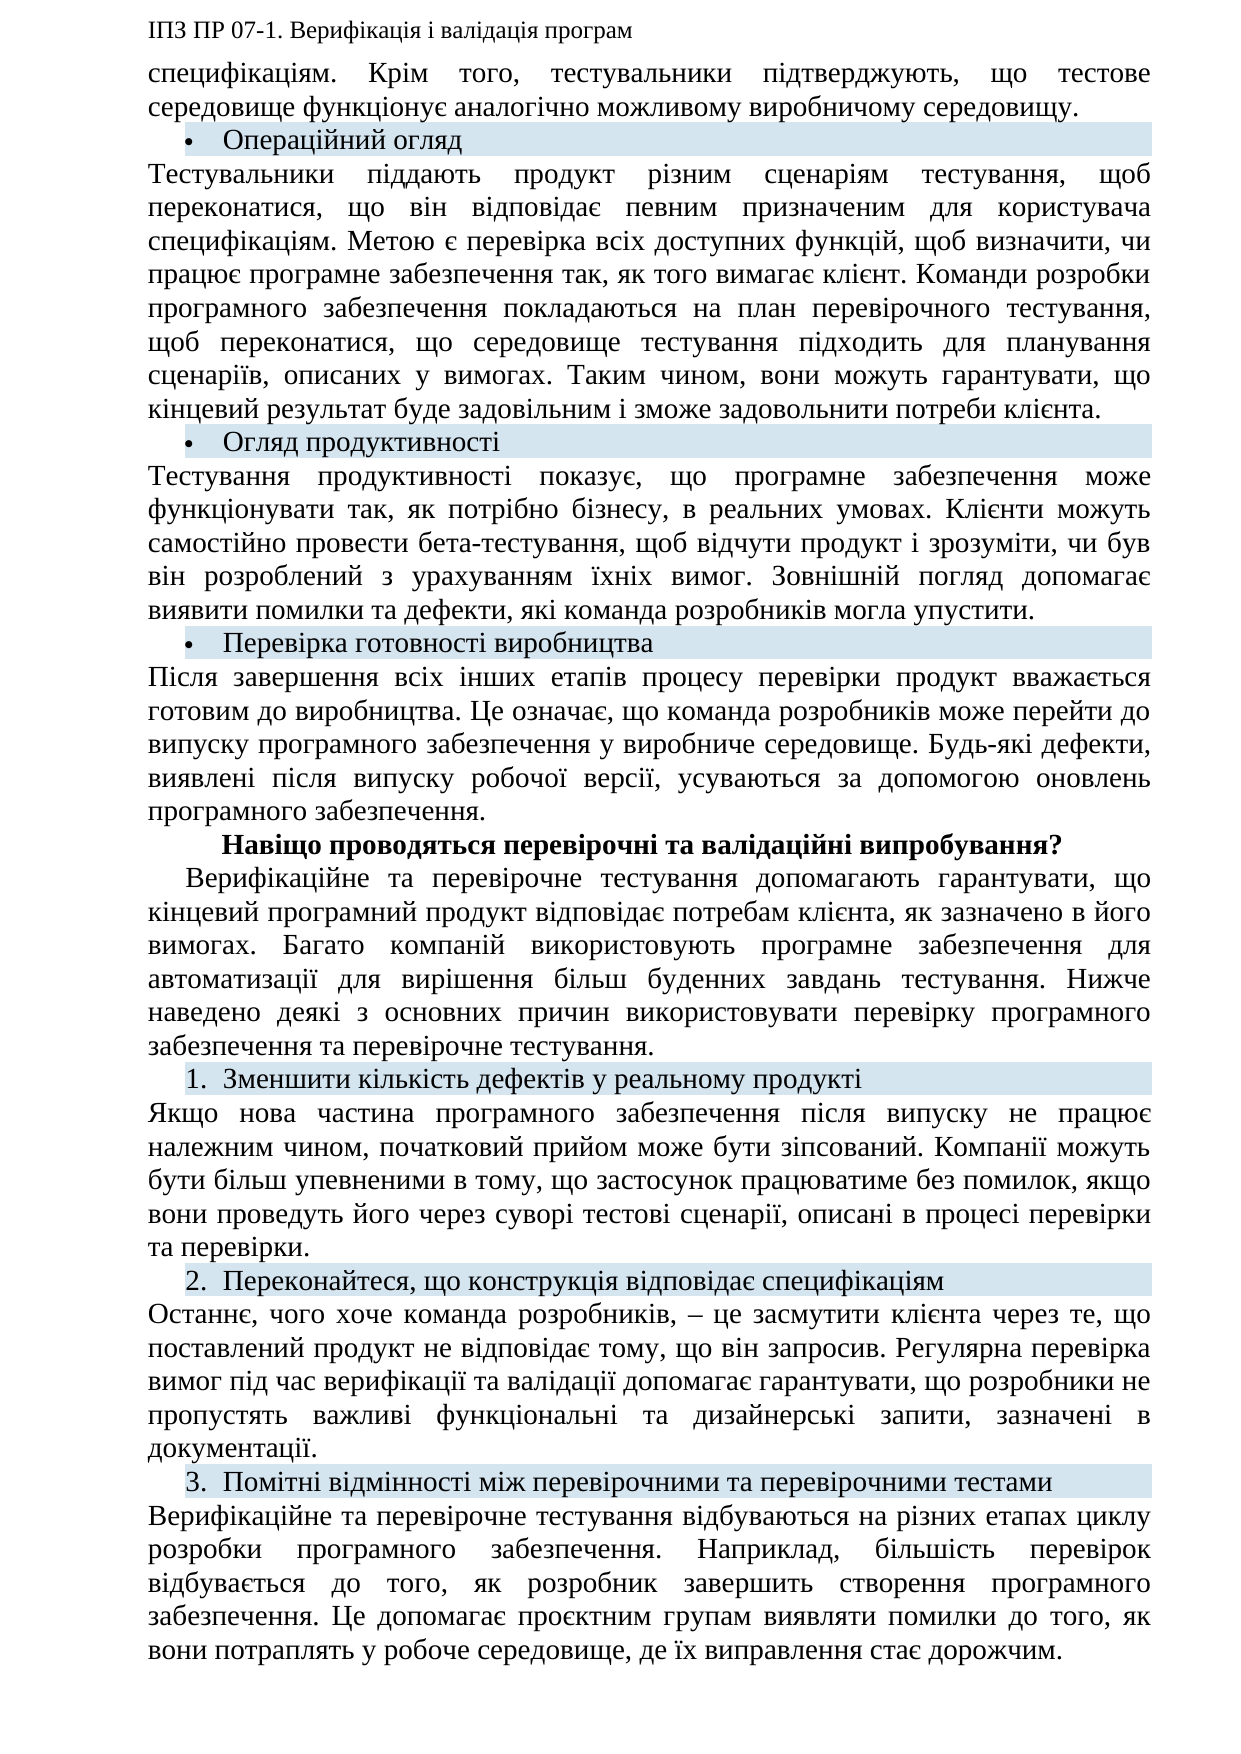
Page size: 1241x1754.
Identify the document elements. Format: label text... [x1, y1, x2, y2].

text Тестувальники піддають продукт різним сценаріям тестування, щоб переконатися, що він відповідає певним призначеним для користувача специфікаціям. Метою є перевірка всіх доступних функцій, щоб визначити, чи працює програмне забезпечення так, як того вимагає клієнт. Команди розробки програмного забезпечення покладаються на план перевірочного тестування, щоб переконатися, що середовище тестування підходить для планування сценаріїв, описаних у вимогах. Таким чином, вони можуть гарантувати, що кінцевий результат буде задовільним і зможе задовольнити потреби клієнта. [148, 156, 1152, 424]
list Зменшити кількість дефектів у реальному продукті [185, 1062, 1152, 1095]
subtitle Навіщо проводяться перевірочні та валідаційні випробування? [148, 827, 1152, 860]
text Якщо нова частина програмного забезпечення після випуску не працює належним чином, початковий прийом може бути зіпсований. Компанії можуть бути більш упевненими в тому, що застосунок працюватиме без помилок, якщо вони проведуть його через суворі тестові сценарії, описані в процесі перевірки та перевірки. [148, 1095, 1152, 1263]
text Верифікаційне та перевірочне тестування допомагають гарантувати, що кінцевий програмний продукт відповідає потребам клієнта, як зазначено в його вимогах. Багато компаній використовують програмне забезпечення для автоматизації для вирішення більш буденних завдань тестування. Нижче наведено деякі з основних причин використовувати перевірку програмного забезпечення та перевірочне тестування. [148, 860, 1152, 1062]
list Перевірка готовності виробництва [185, 626, 1152, 659]
text Верифікаційне та перевірочне тестування відбуваються на різних етапах циклу розробки програмного забезпечення. Наприклад, більшість перевірок відбувається до того, як розробник завершить створення програмного забезпечення. Це допомагає проєктним групам виявляти помилки до того, як вони потраплять у робоче середовище, де їх виправлення стає дорожчим. [148, 1498, 1152, 1665]
list Переконайтеся, що конструкція відповідає специфікаціям [185, 1263, 1152, 1296]
list Помітні відмінності між перевірочними та перевірочними тестами [185, 1464, 1152, 1498]
text Після завершення всіх інших етапів процесу перевірки продукт вважається готовим до виробництва. Це означає, що команда розробників може перейти до випуску програмного забезпечення у виробниче середовище. Будь-які дефекти, виявлені після випуску робочої версії, усуваються за допомогою оновлень програмного забезпечення. [148, 659, 1152, 827]
list Огляд продуктивності [185, 424, 1152, 458]
text Останнє, чого хоче команда розробників, – це засмутити клієнта через те, що поставлений продукт не відповідає тому, що він запросив. Регулярна перевірка вимог під час верифікації та валідації допомагає гарантувати, що розробники не пропустять важливі функціональні та дизайнерські запити, зазначені в документації. [148, 1296, 1152, 1464]
list Операційний огляд [185, 122, 1152, 156]
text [148, 55, 1152, 122]
text Тестування продуктивності показує, що програмне забезпечення може функціонувати так, як потрібно бізнесу, в реальних умовах. Клієнти можуть самостійно провести бета-тестування, щоб відчути продукт і зрозуміти, чи був він розроблений з урахуванням їхніх вимог. Зовнішній погляд допомагає виявити помилки та дефекти, які команда розробників могла упустити. [148, 458, 1152, 626]
